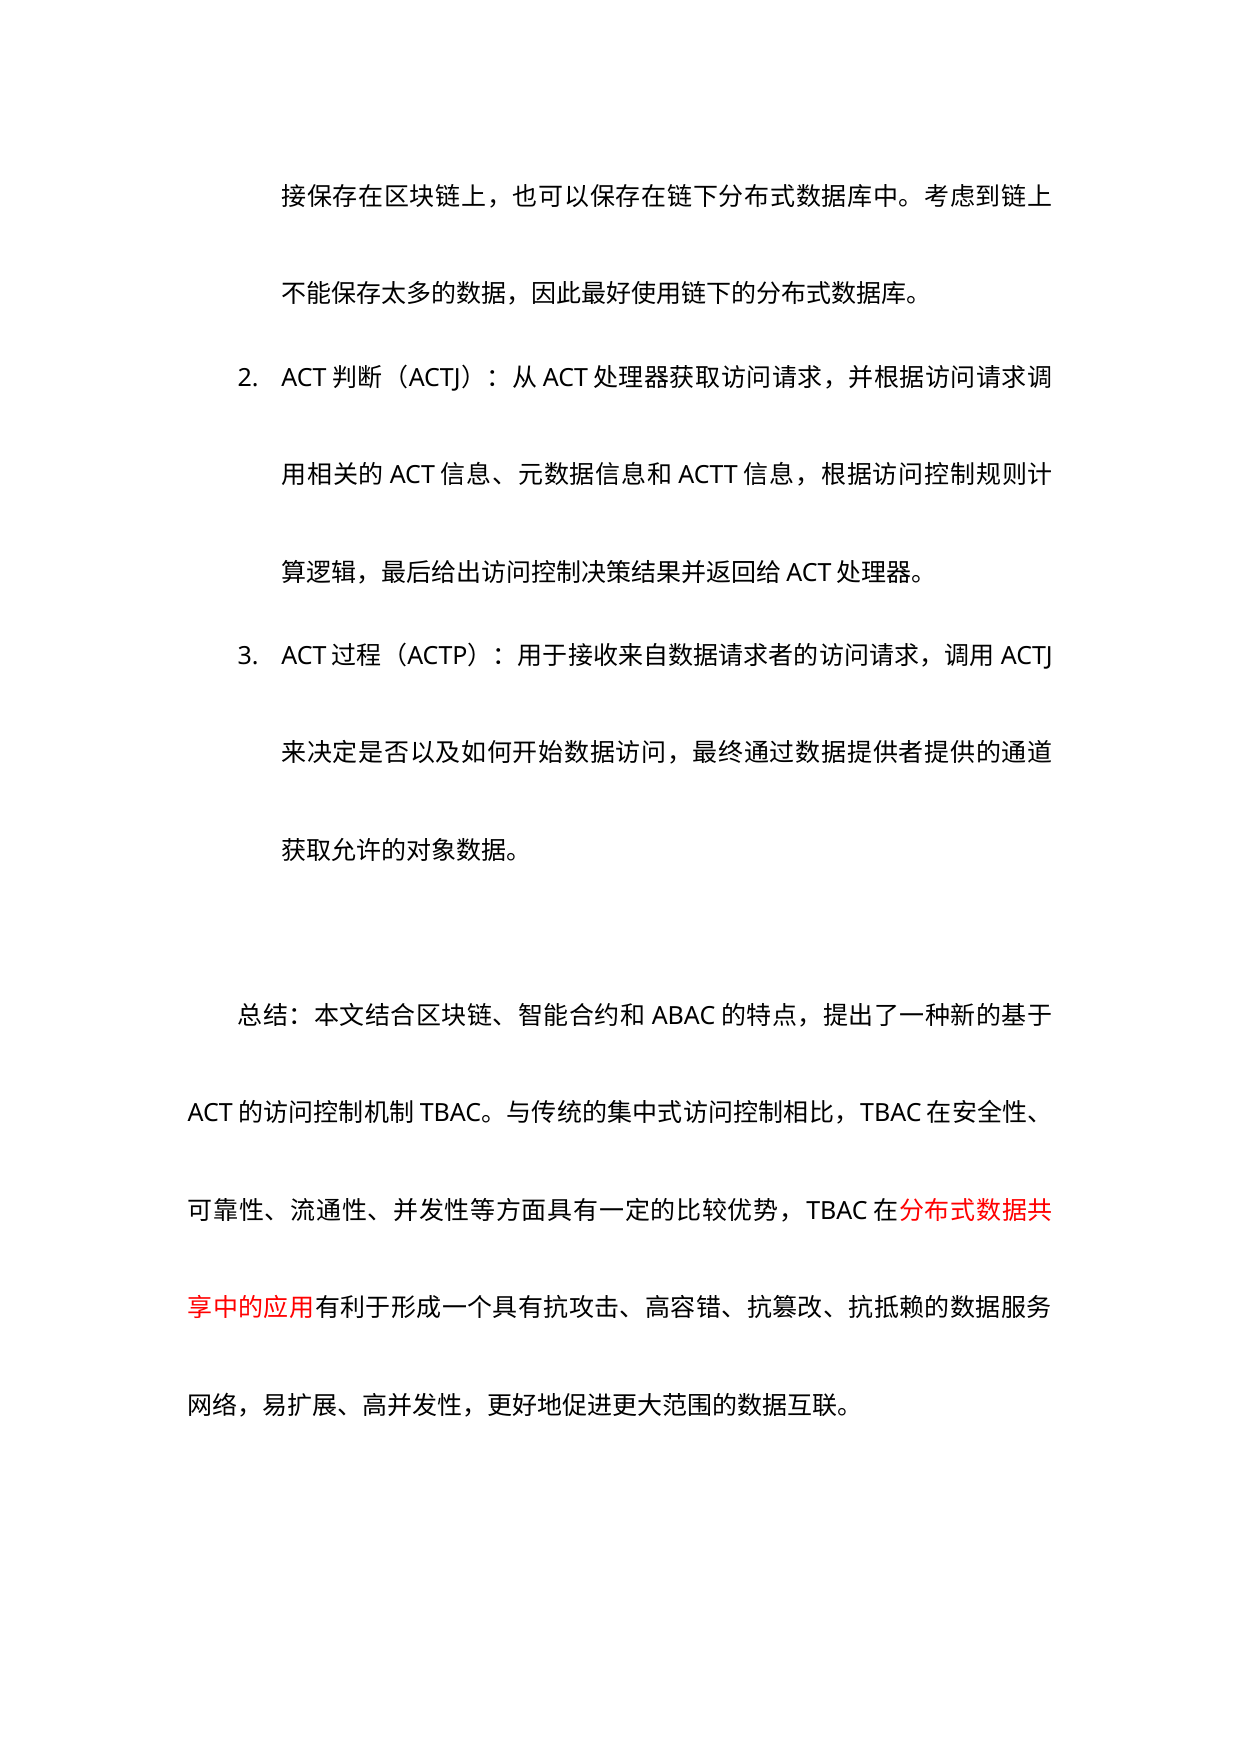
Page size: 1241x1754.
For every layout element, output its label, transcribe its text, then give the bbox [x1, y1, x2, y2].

list ACT判断（ACTJ）：从ACT处理器获取访问请求，并根据访问请求调用相关的ACT信息、元数据信息和ACTT信息，根据访问控制规则计算逻辑，最后给出访问控制决策结果并返回给ACT处理器。 [237, 343, 1053, 603]
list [237, 162, 1053, 324]
list ACT过程（ACTP）：用于接收来自数据请求者的访问请求，调用ACTJ来决定是否以及如何开始数据访问，最终通过数据提供者提供的通道获取允许的对象数据。 [237, 621, 1053, 881]
text 总结：本文结合区块链、智能合约和ABAC的特点，提出了一种新的基于ACT的访问控制机制TBAC。与传统的集中式访问控制相比，TBAC在安全性、可靠性、流通性、并发性等方面具有一定的比较优势，TBAC在分布式数据共享中的应用有利于形成一个具有抗攻击、高容错、抗篡改、抗抵赖的数据服务网络，易扩展、高并发性，更好地促进更大范围的数据互联。 [187, 981, 1053, 1436]
